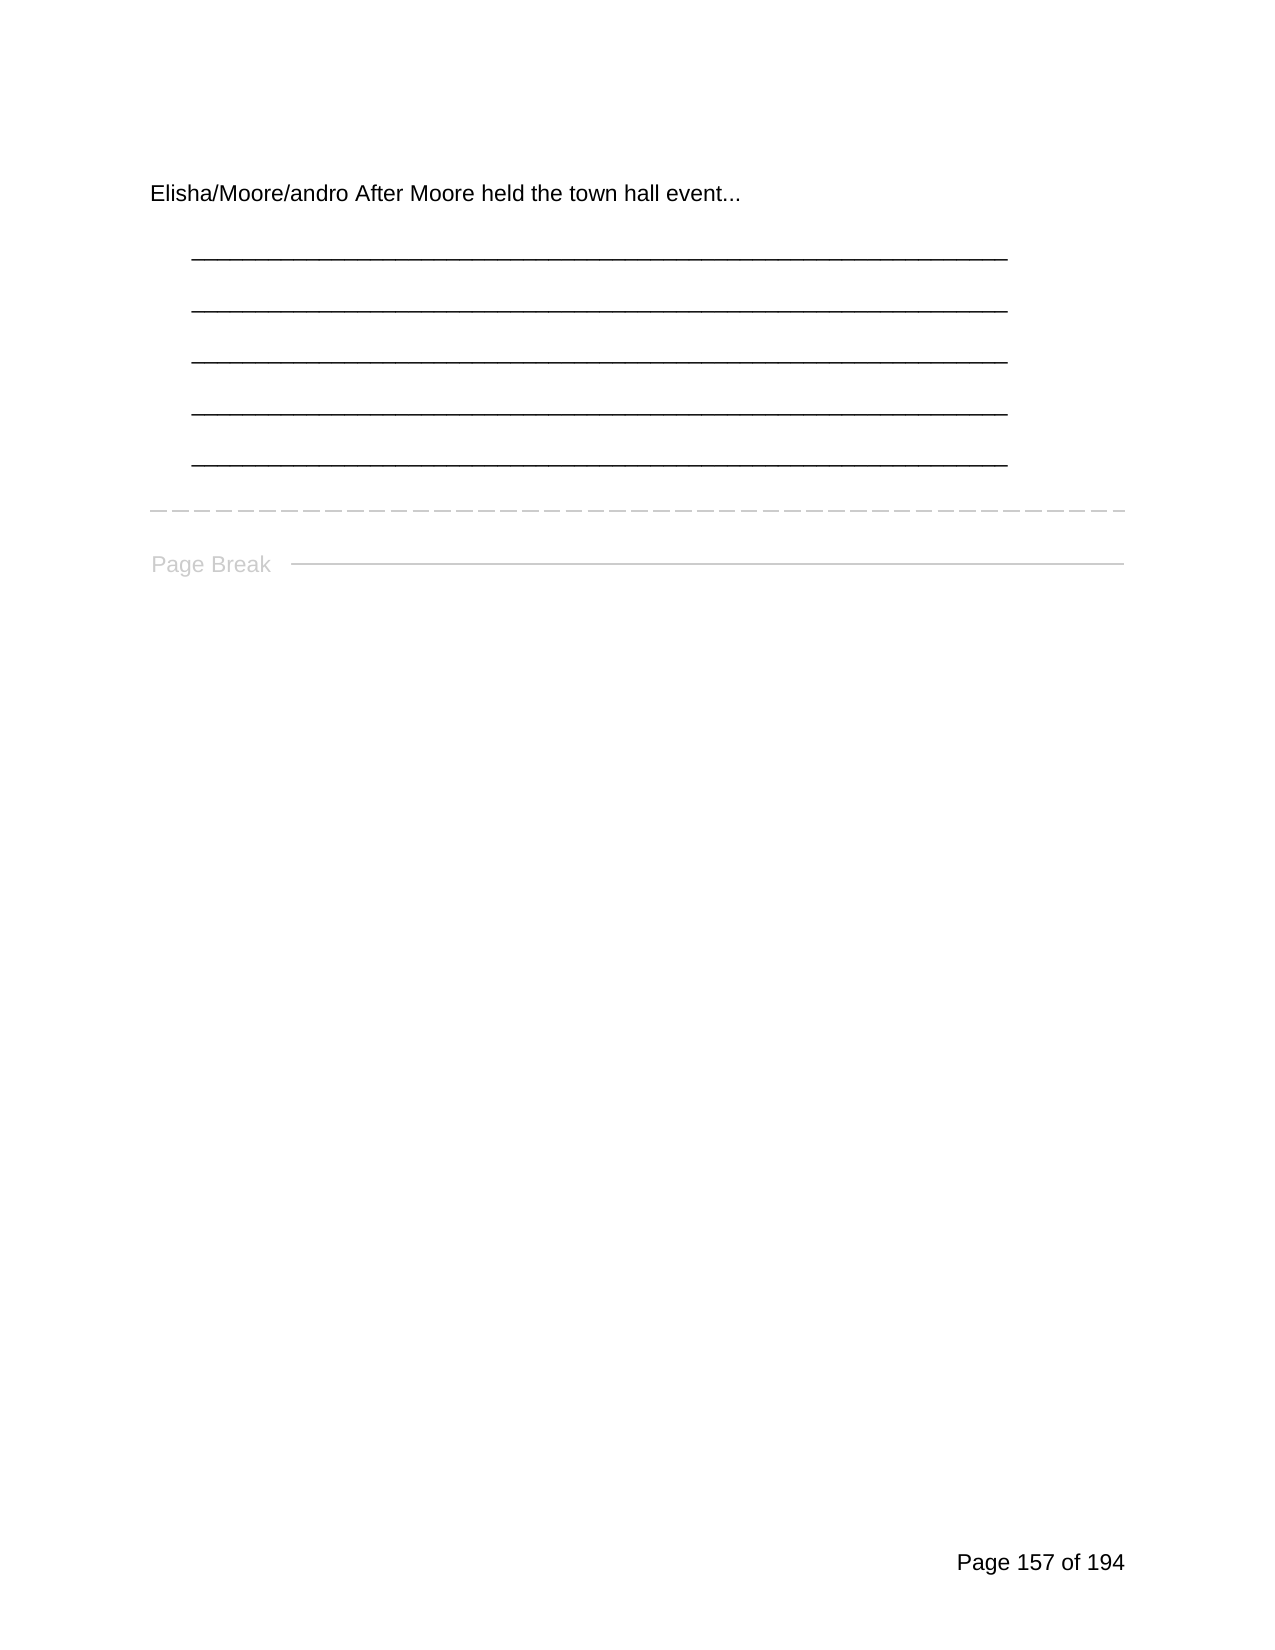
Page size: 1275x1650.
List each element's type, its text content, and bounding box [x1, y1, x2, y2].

text Elisha/Moore/andro After Moore held the town hall event... [150, 180, 1125, 207]
text ________________________________________________________________ [150, 338, 1125, 364]
text ________________________________________________________________ [150, 287, 1125, 313]
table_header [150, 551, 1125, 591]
text ________________________________________________________________ [150, 441, 1125, 467]
text ________________________________________________________________ [150, 389, 1125, 416]
text ________________________________________________________________ [150, 235, 1125, 262]
